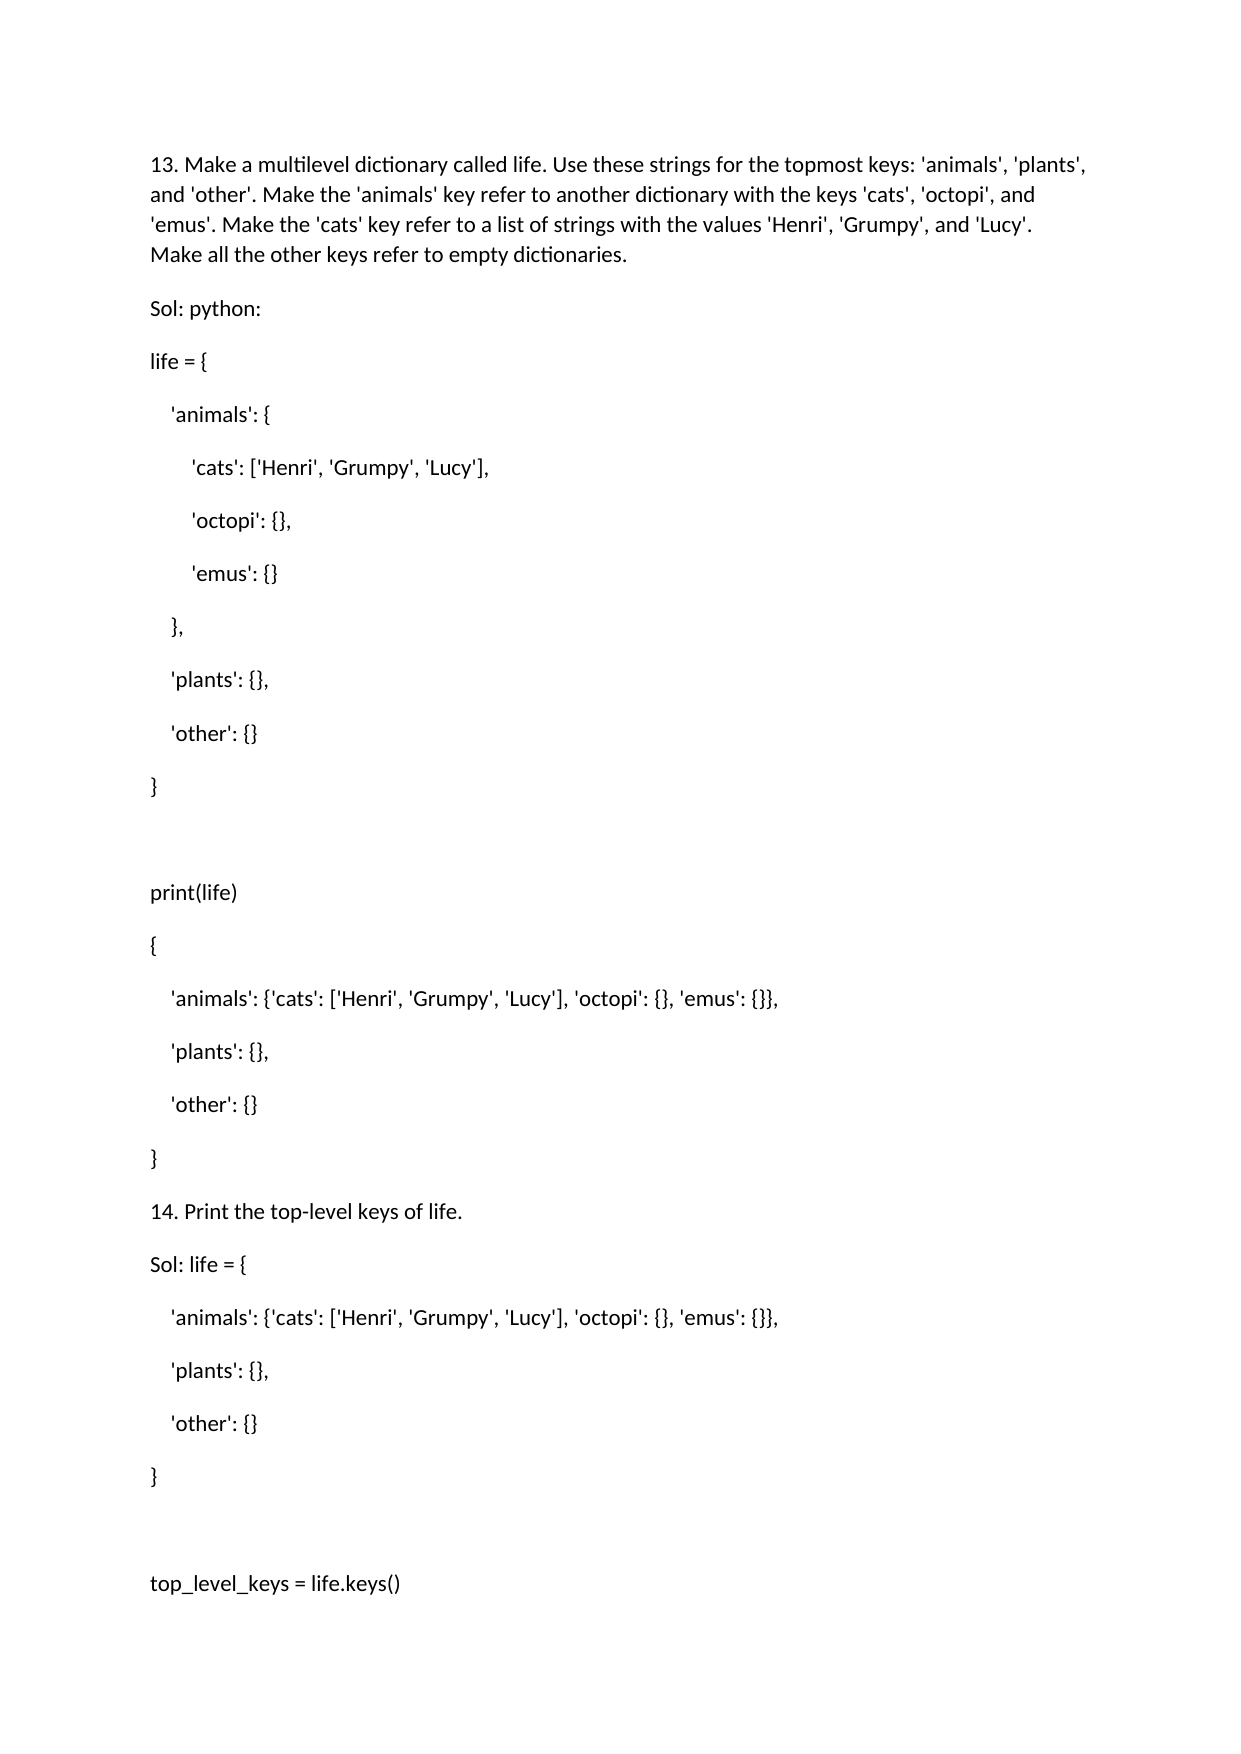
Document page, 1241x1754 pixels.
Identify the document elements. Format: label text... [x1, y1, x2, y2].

text 'other': {} [150, 1091, 1090, 1119]
text 'other': {} [150, 1409, 1090, 1437]
text 14. Print the top-level keys of life. [150, 1197, 1090, 1225]
text Sol: python: [150, 294, 1090, 322]
text life = { [150, 347, 1090, 375]
text } [150, 1462, 1090, 1491]
text 'octopi': {}, [150, 506, 1090, 534]
text Sol: life = { [150, 1250, 1090, 1278]
text 'plants': {}, [150, 1356, 1090, 1384]
text 'animals': { [150, 400, 1090, 428]
text 'plants': {}, [150, 1037, 1090, 1066]
text 'animals': {'cats': ['Henri', 'Grumpy', 'Lucy'], 'octopi': {}, 'emus': {}}, [150, 984, 1090, 1012]
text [150, 1303, 1090, 1331]
text 'other': {} [150, 719, 1090, 747]
text top_level_keys = life.keys() [150, 1569, 1090, 1597]
text }, [150, 612, 1090, 641]
text 'emus': {} [150, 559, 1090, 587]
text 'cats': ['Henri', 'Grumpy', 'Lucy'], [150, 453, 1090, 481]
text 'plants': {}, [150, 666, 1090, 694]
text 13. Make a multilevel dictionary called life. Use these strings for the topmost keys: 'animals', 'plants', and 'other'. Make the 'animals' key refer to another dictionary with the keys 'cats', 'octopi', and 'emus'. Make the 'cats' key refer to a list of strings with the values 'Henri', 'Grumpy', and 'Lucy'. Make all the other keys refer to empty dictionaries. [150, 150, 1090, 269]
text } [150, 1144, 1090, 1172]
text { [150, 931, 1090, 959]
text } [150, 772, 1090, 800]
text print(life) [150, 878, 1090, 906]
